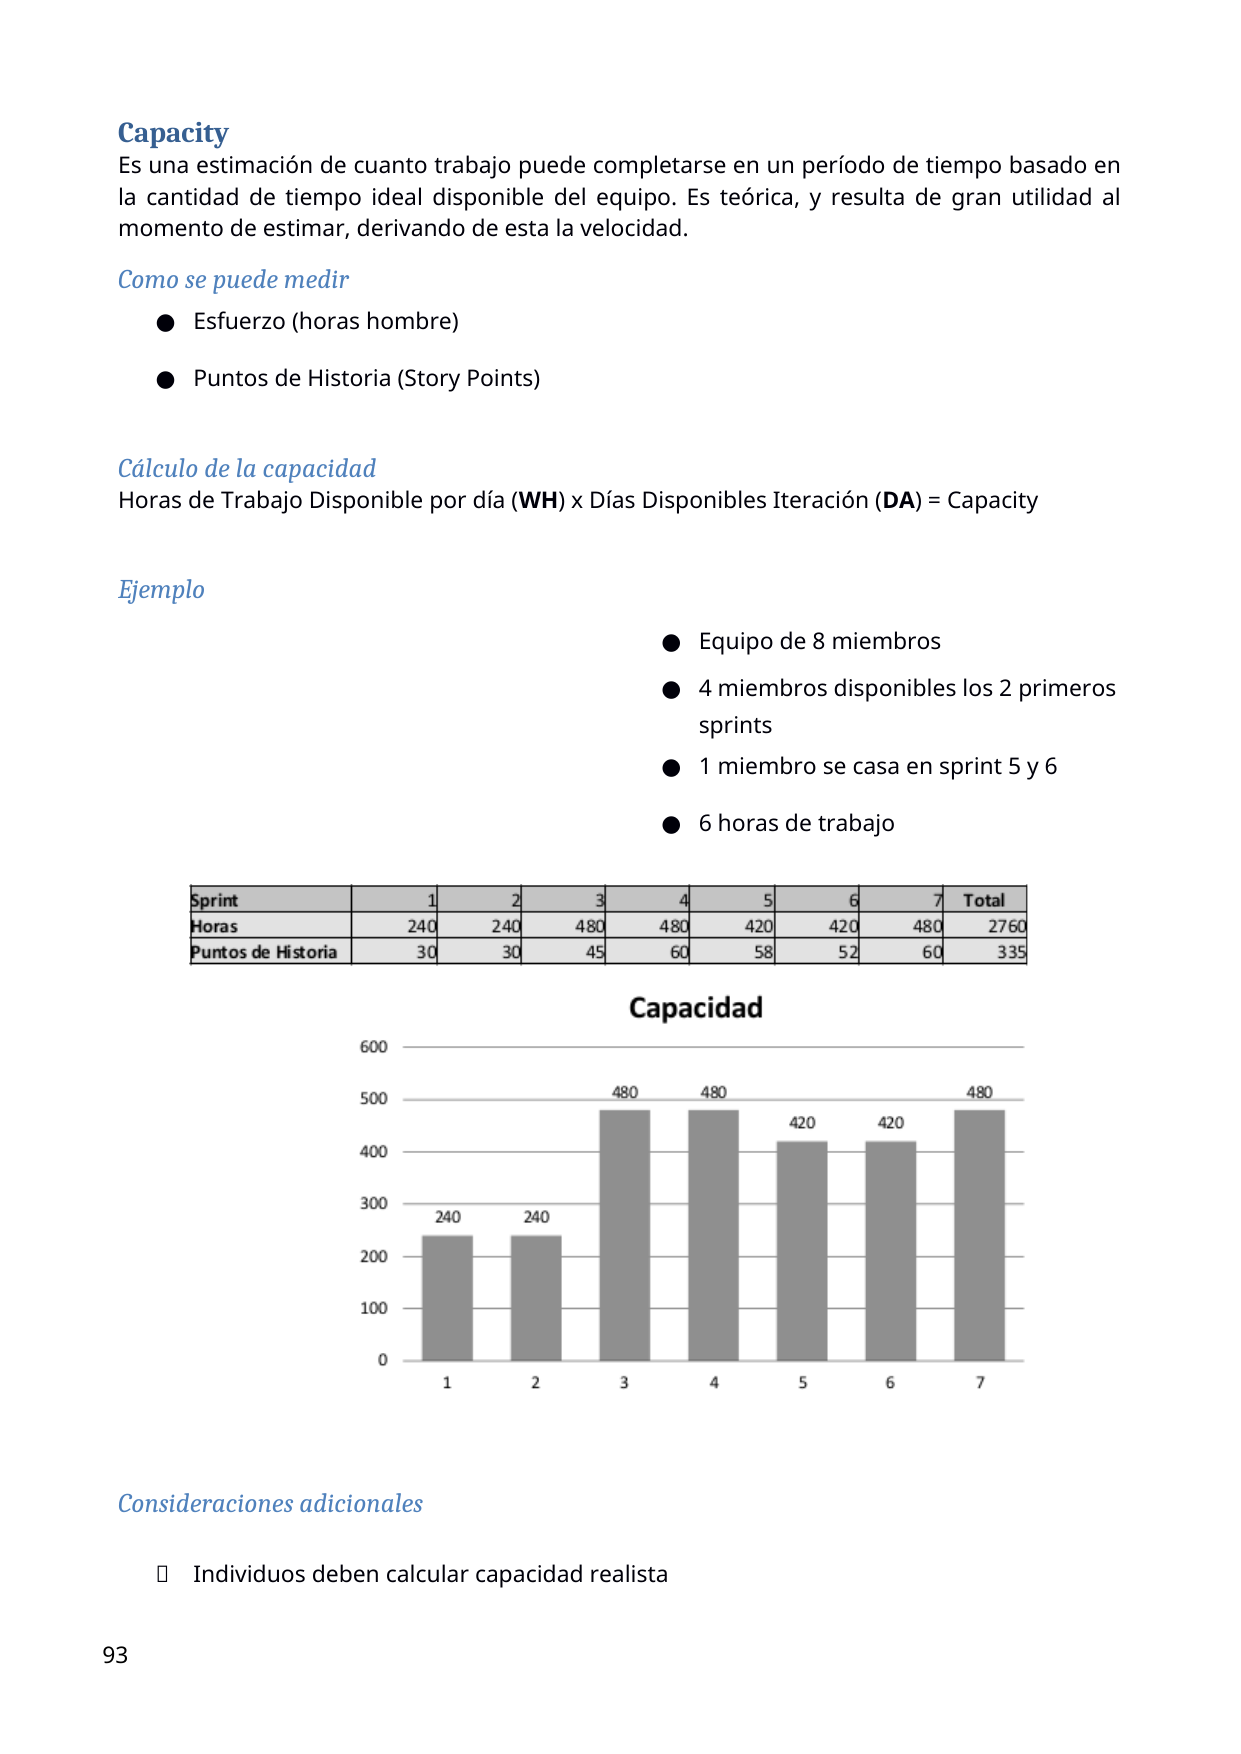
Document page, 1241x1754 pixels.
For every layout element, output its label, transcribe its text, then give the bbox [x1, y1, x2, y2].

subtitle Como se puede medir [118, 264, 1182, 296]
list 4 miembros disponibles los 2 primeros sprints [661, 662, 1182, 741]
list 1 miembro se casa en sprint 5 y 6 [661, 741, 1182, 788]
picture [189, 884, 1028, 1390]
list Puntos de Historia (Story Points) [155, 352, 1182, 399]
subtitle Cálculo de la capacidad [118, 452, 1182, 484]
subtitle Capacity [118, 116, 1182, 149]
list Esfuerzo (horas hombre) [155, 296, 1182, 342]
subtitle Ejemplo [118, 574, 638, 605]
list Equipo de 8 miembros [661, 615, 1182, 662]
subtitle Consideraciones adicionales [118, 1488, 1182, 1519]
text Horas de Trabajo Disponible por día (WH) x Días Disponibles Iteración (DA) = Capacity [118, 484, 1182, 515]
list Individuos deben calcular capacidad realista [155, 1549, 1182, 1596]
text Es una estimación de cuanto trabajo puede completarse en un período de tiempo basado en la cantidad de tiempo ideal disponible del equipo. Es teórica, y resulta de gran utilidad al momento de estimar, derivando de esta la velocidad. [118, 149, 1122, 243]
list 6 horas de trabajo [661, 797, 1182, 844]
